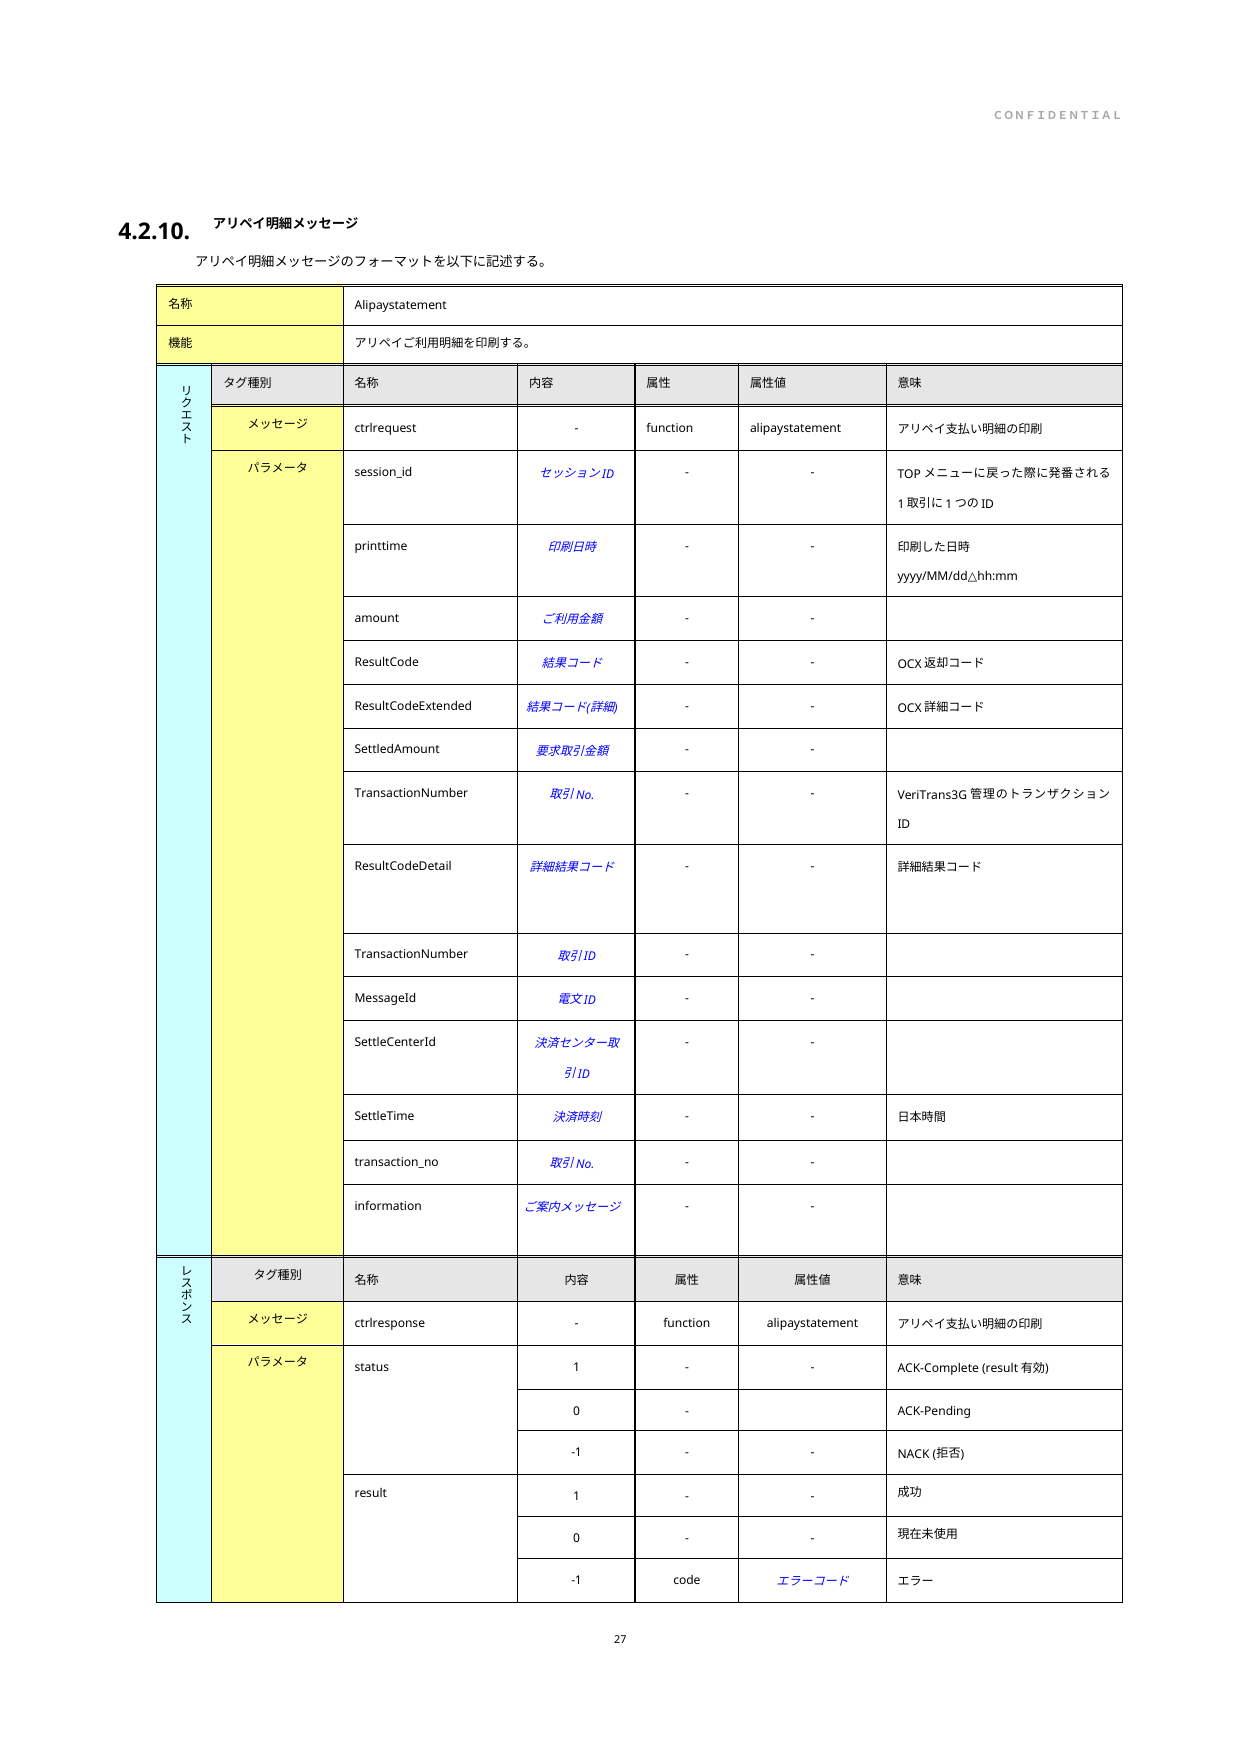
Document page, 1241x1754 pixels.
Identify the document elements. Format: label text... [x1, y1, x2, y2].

table_cell 決済センター取引ID [518, 1021, 634, 1094]
table_cell 0 [518, 1390, 634, 1430]
table_cell ご利用金額 [518, 597, 634, 640]
table_cell - [636, 597, 738, 640]
table_cell - [636, 934, 738, 976]
table_header Alipaystatement [344, 287, 1122, 325]
table_cell OCX詳細コード [887, 685, 1122, 727]
table_cell - [739, 525, 886, 596]
table_cell result [344, 1475, 517, 1602]
table_cell 属性 [636, 366, 738, 404]
table_cell - [739, 597, 886, 640]
table_cell 意味 [887, 1258, 1122, 1301]
table_cell - [739, 1475, 886, 1516]
table_cell - [636, 1021, 738, 1094]
table_cell 0 [518, 1517, 634, 1558]
table_cell - [636, 1095, 738, 1140]
table_cell - [636, 1346, 738, 1388]
table_cell 1 [518, 1475, 634, 1516]
table_cell code [636, 1559, 738, 1602]
table_cell 決済時刻 [518, 1095, 634, 1140]
table_cell - [518, 1302, 634, 1344]
table_cell printtime [344, 525, 517, 596]
table_cell amount [344, 597, 517, 640]
table_cell [739, 1390, 886, 1430]
table_cell 名称 [344, 366, 517, 404]
table_cell 取引ID [518, 934, 634, 976]
table_cell 名称 [344, 1258, 517, 1301]
table_cell - [739, 1346, 886, 1388]
table_cell ctrlresponse [344, 1302, 517, 1344]
table_cell [887, 729, 1122, 771]
table_cell - [636, 1475, 738, 1516]
table_cell 詳細結果コード [887, 845, 1122, 932]
table_cell エラー [887, 1559, 1122, 1602]
table_cell メッセージ [212, 1302, 343, 1344]
table_cell 意味 [887, 366, 1122, 404]
table_cell TransactionNumber [344, 934, 517, 976]
table_cell 属性 [636, 1258, 738, 1301]
table_cell - [739, 934, 886, 976]
table_cell 結果コード [518, 641, 634, 684]
table_cell パラメータ [212, 1346, 343, 1602]
table_cell - [636, 729, 738, 771]
table_cell - [739, 729, 886, 771]
table_cell - [739, 451, 886, 524]
table_cell 日本時間 [887, 1095, 1122, 1140]
table_cell - [636, 641, 738, 684]
table_cell - [518, 407, 634, 450]
table_cell transaction_no [344, 1141, 517, 1184]
table_cell 印刷した日時 yyyy/MM/dd△hh:mm [887, 525, 1122, 596]
table_cell 現在未使用 [887, 1517, 1122, 1558]
table_cell [887, 977, 1122, 1020]
table_cell - [636, 1185, 738, 1255]
table_cell SettleTime [344, 1095, 517, 1140]
table_cell session_id [344, 451, 517, 524]
table_cell 結果コード(詳細) [518, 685, 634, 727]
table_cell 電文ID [518, 977, 634, 1020]
table_cell 取引No. [518, 1141, 634, 1184]
table_cell [887, 1141, 1122, 1184]
text アリペイ明細メッセージのフォーマットを以下に記述する。 [177, 247, 1122, 284]
table_cell アリペイ支払い明細の印刷 [887, 407, 1122, 450]
table_cell [887, 1185, 1122, 1255]
table_cell タグ種別 [212, 366, 343, 404]
table_cell [887, 934, 1122, 976]
table_cell MessageId [344, 977, 517, 1020]
table_cell 取引No. [518, 772, 634, 843]
table_cell VeriTrans3G管理のトランザクションID [887, 772, 1122, 843]
table_cell TOPメニューに戻った際に発番される1取引に1つのID [887, 451, 1122, 524]
table_cell アリペイ支払い明細の印刷 [887, 1302, 1122, 1344]
table_cell - [636, 772, 738, 843]
table_cell NACK (拒否) [887, 1431, 1122, 1474]
table_cell - [636, 1141, 738, 1184]
table_cell ResultCode [344, 641, 517, 684]
table_cell - [739, 845, 886, 932]
table_cell 内容 [518, 366, 634, 404]
table_cell 内容 [518, 1258, 634, 1301]
table_cell - [636, 977, 738, 1020]
table_cell - [636, 1517, 738, 1558]
table_cell - [636, 1390, 738, 1430]
table_cell - [739, 1021, 886, 1094]
table_cell 詳細結果コード [518, 845, 634, 932]
table_cell 印刷日時 [518, 525, 634, 596]
table_cell TransactionNumber [344, 772, 517, 843]
table_cell 成功 [887, 1475, 1122, 1516]
table_cell 属性値 [739, 1258, 886, 1301]
table_cell タグ種別 [212, 1258, 343, 1301]
table_cell アリペイご利用明細を印刷する。 [344, 326, 1122, 363]
table_cell - [739, 772, 886, 843]
table_cell 要求取引金額 [518, 729, 634, 771]
table_cell function [636, 1302, 738, 1344]
table_cell ACK-Pending [887, 1390, 1122, 1430]
table_cell - [739, 1095, 886, 1140]
table_header 名称 [157, 287, 343, 325]
table_cell - [739, 641, 886, 684]
table_cell - [636, 1431, 738, 1474]
table_cell status [344, 1346, 517, 1474]
table_cell ご案内メッセージ [518, 1185, 634, 1255]
table_cell SettledAmount [344, 729, 517, 771]
table_cell - [739, 977, 886, 1020]
table_cell 1 [518, 1346, 634, 1388]
table_cell - [636, 525, 738, 596]
table_cell 機能 [157, 326, 343, 363]
table_cell パラメータ [212, 451, 343, 1255]
table_cell ResultCodeDetail [344, 845, 517, 932]
table_cell エラーコード [739, 1559, 886, 1602]
table_cell function [636, 407, 738, 450]
table_cell -1 [518, 1431, 634, 1474]
table_cell レスポンス [157, 1258, 211, 1602]
table_cell ACK-Complete (result有効) [887, 1346, 1122, 1388]
table_cell OCX返却コード [887, 641, 1122, 684]
table_cell ctrlrequest [344, 407, 517, 450]
table_cell - [636, 685, 738, 727]
table_cell メッセージ [212, 407, 343, 450]
table_cell - [739, 1141, 886, 1184]
table_cell 属性値 [739, 366, 886, 404]
table_cell - [739, 685, 886, 727]
table_cell [887, 597, 1122, 640]
table_cell - [739, 1517, 886, 1558]
table_cell [887, 1021, 1122, 1094]
table_cell - [739, 1431, 886, 1474]
table_cell alipaystatement [739, 1302, 886, 1344]
table_cell alipaystatement [739, 407, 886, 450]
table_cell SettleCenterId [344, 1021, 517, 1094]
subtitle アリペイ明細メッセージ [118, 209, 1122, 247]
table_cell - [739, 1185, 886, 1255]
table_cell リクエスト [157, 366, 211, 1255]
table_cell - [636, 451, 738, 524]
table_cell - [636, 845, 738, 932]
table_cell ResultCodeExtended [344, 685, 517, 727]
table_cell information [344, 1185, 517, 1255]
table_cell -1 [518, 1559, 634, 1602]
table_cell セッションID [518, 451, 634, 524]
